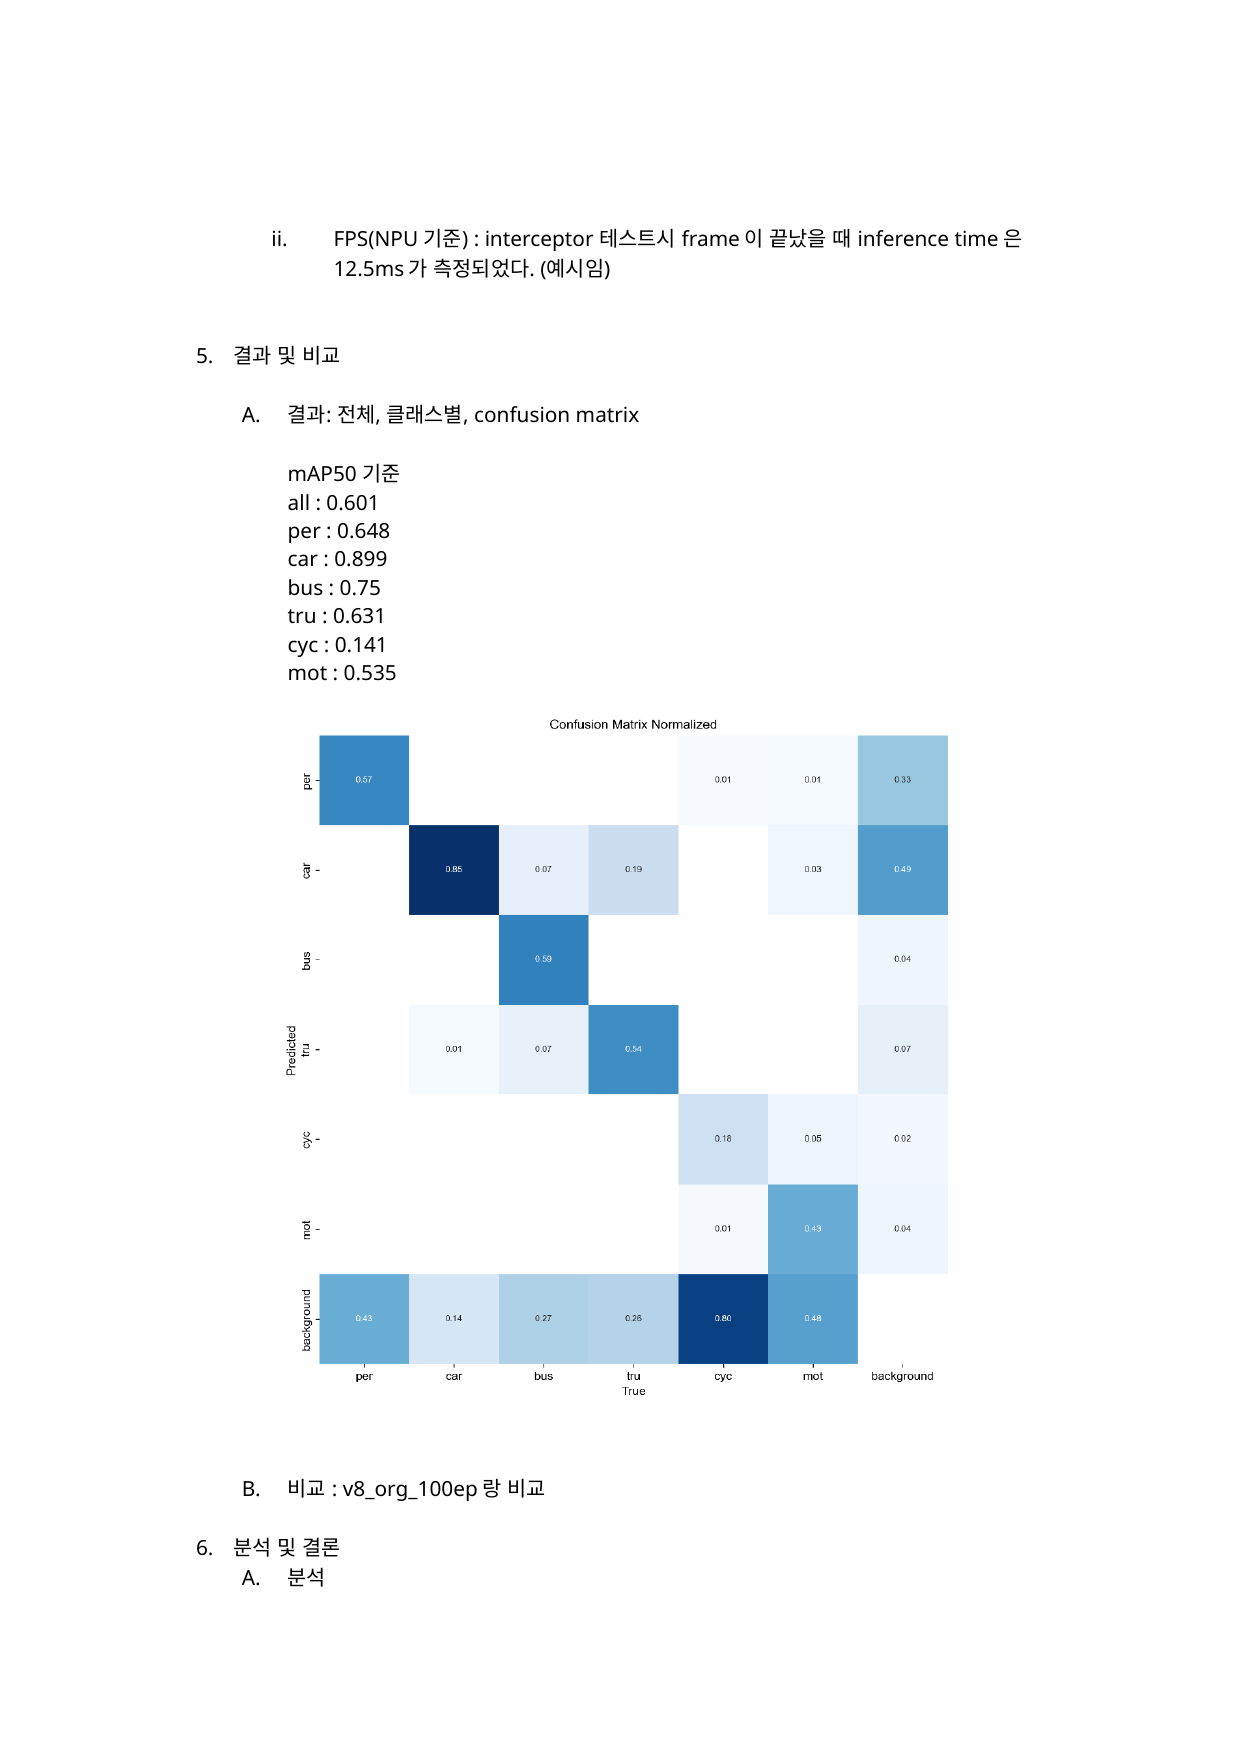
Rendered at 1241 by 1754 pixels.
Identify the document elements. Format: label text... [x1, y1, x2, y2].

list cyc : 0.141 [287, 630, 1090, 658]
picture [277, 705, 963, 1411]
list bus : 0.75 [287, 573, 1090, 601]
list all : 0.601 [287, 488, 1090, 516]
list mAP50 기준 [287, 457, 1090, 488]
list tru : 0.631 [287, 601, 1090, 630]
list 분석 및 결론 [196, 1531, 1090, 1562]
list car : 0.899 [287, 544, 1090, 573]
list 분석 [242, 1562, 1090, 1592]
list FPS(NPU 기준) : interceptor 테스트시 frame이 끝났을 때 inference time은 12.5ms가 측정되었다. (예시임) [287, 222, 1090, 283]
list mot : 0.535 [287, 658, 1090, 687]
list per : 0.648 [287, 516, 1090, 544]
list 결과: 전체, 클래스별, confusion matrix [242, 398, 1090, 429]
list 결과 및 비교 [196, 340, 1090, 370]
list 비교 : v8_org_100ep랑 비교 [242, 1472, 1090, 1503]
